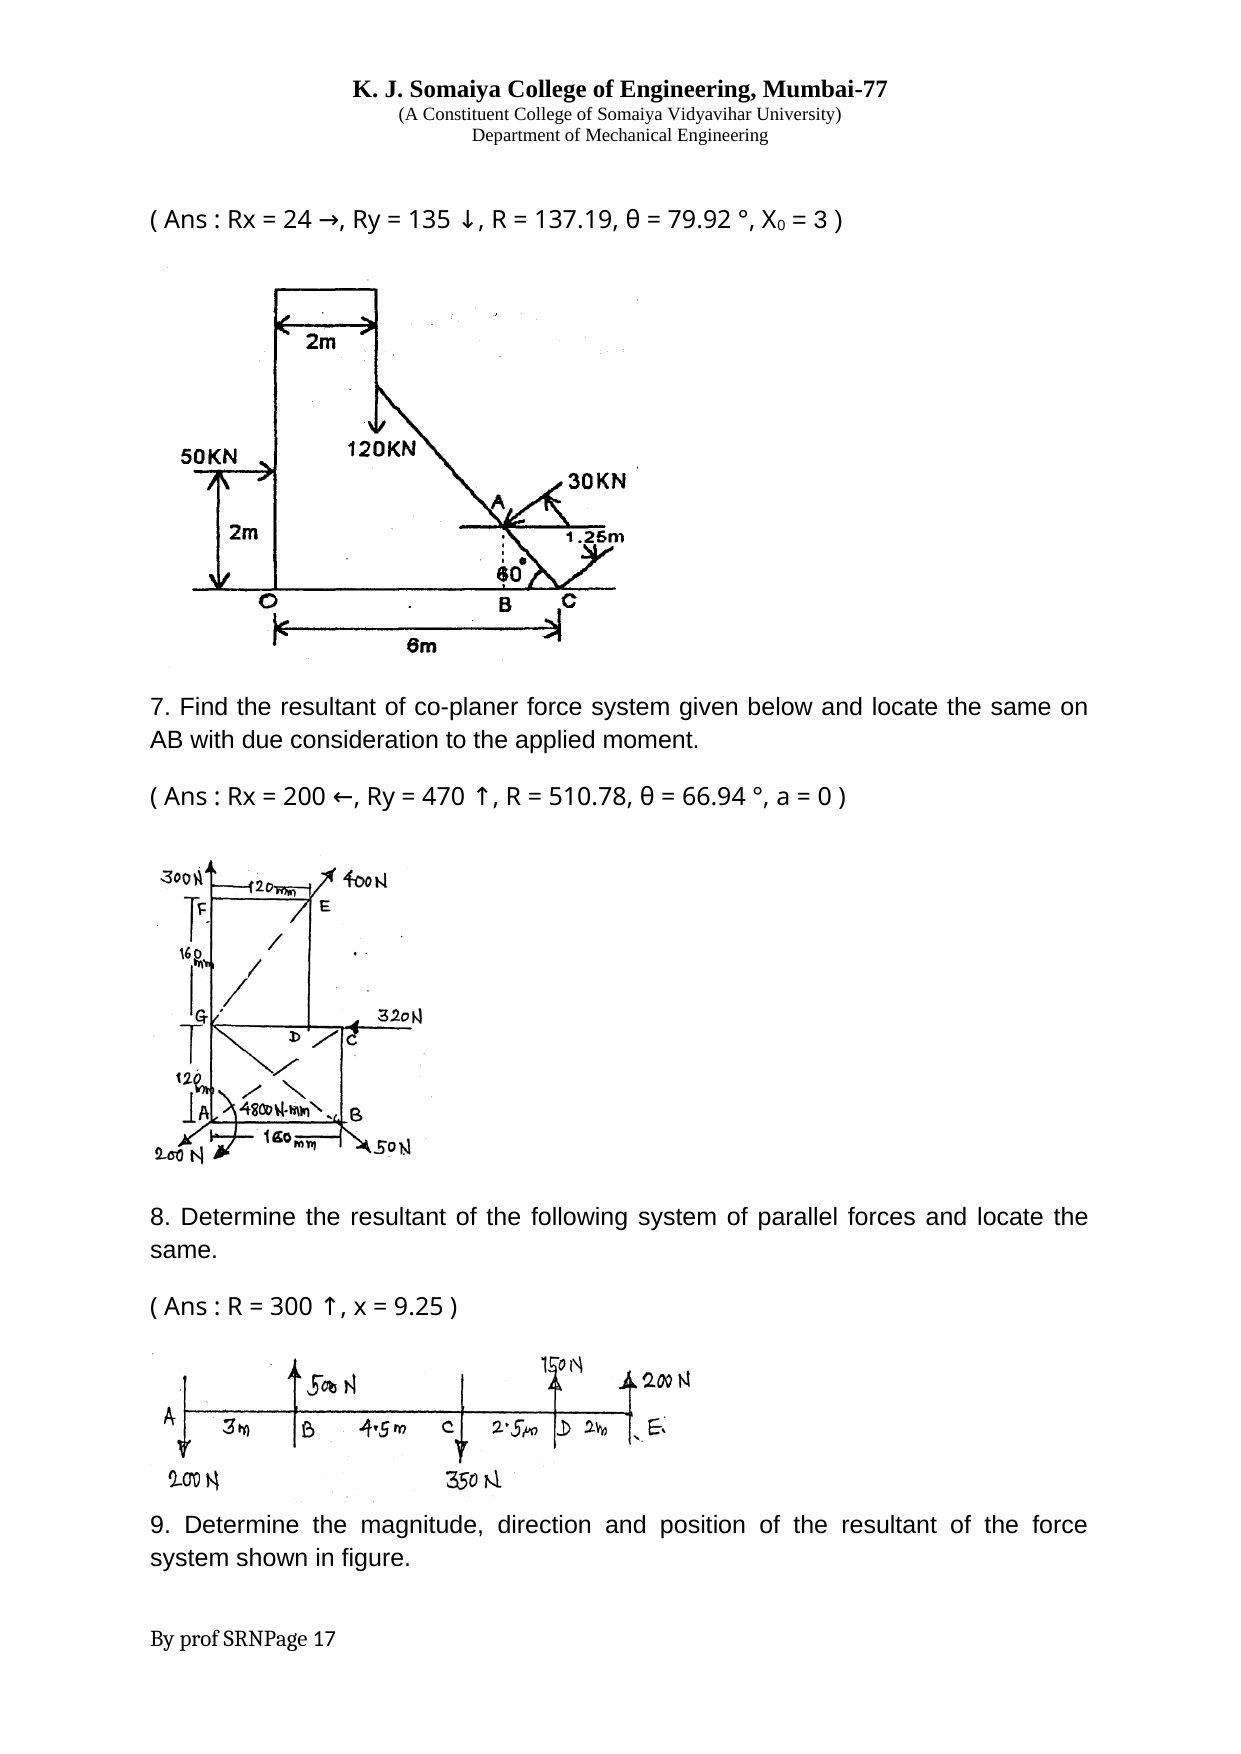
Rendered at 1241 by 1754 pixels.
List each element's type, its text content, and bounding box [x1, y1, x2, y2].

text 8. Determine the resultant of the following system of parallel forces and locate the same. [150, 1202, 1090, 1264]
picture [150, 1352, 694, 1503]
picture [150, 839, 434, 1177]
text 7. Find the resultant of co-planer force system given below and locate the same on AB with due consideration to the applied moment. [150, 692, 1090, 754]
text 9. Determine the magnitude, direction and position of the resultant of the force system shown in figure. [150, 1510, 1090, 1572]
text 0 = 3 ) [150, 202, 1090, 236]
picture [150, 261, 638, 668]
